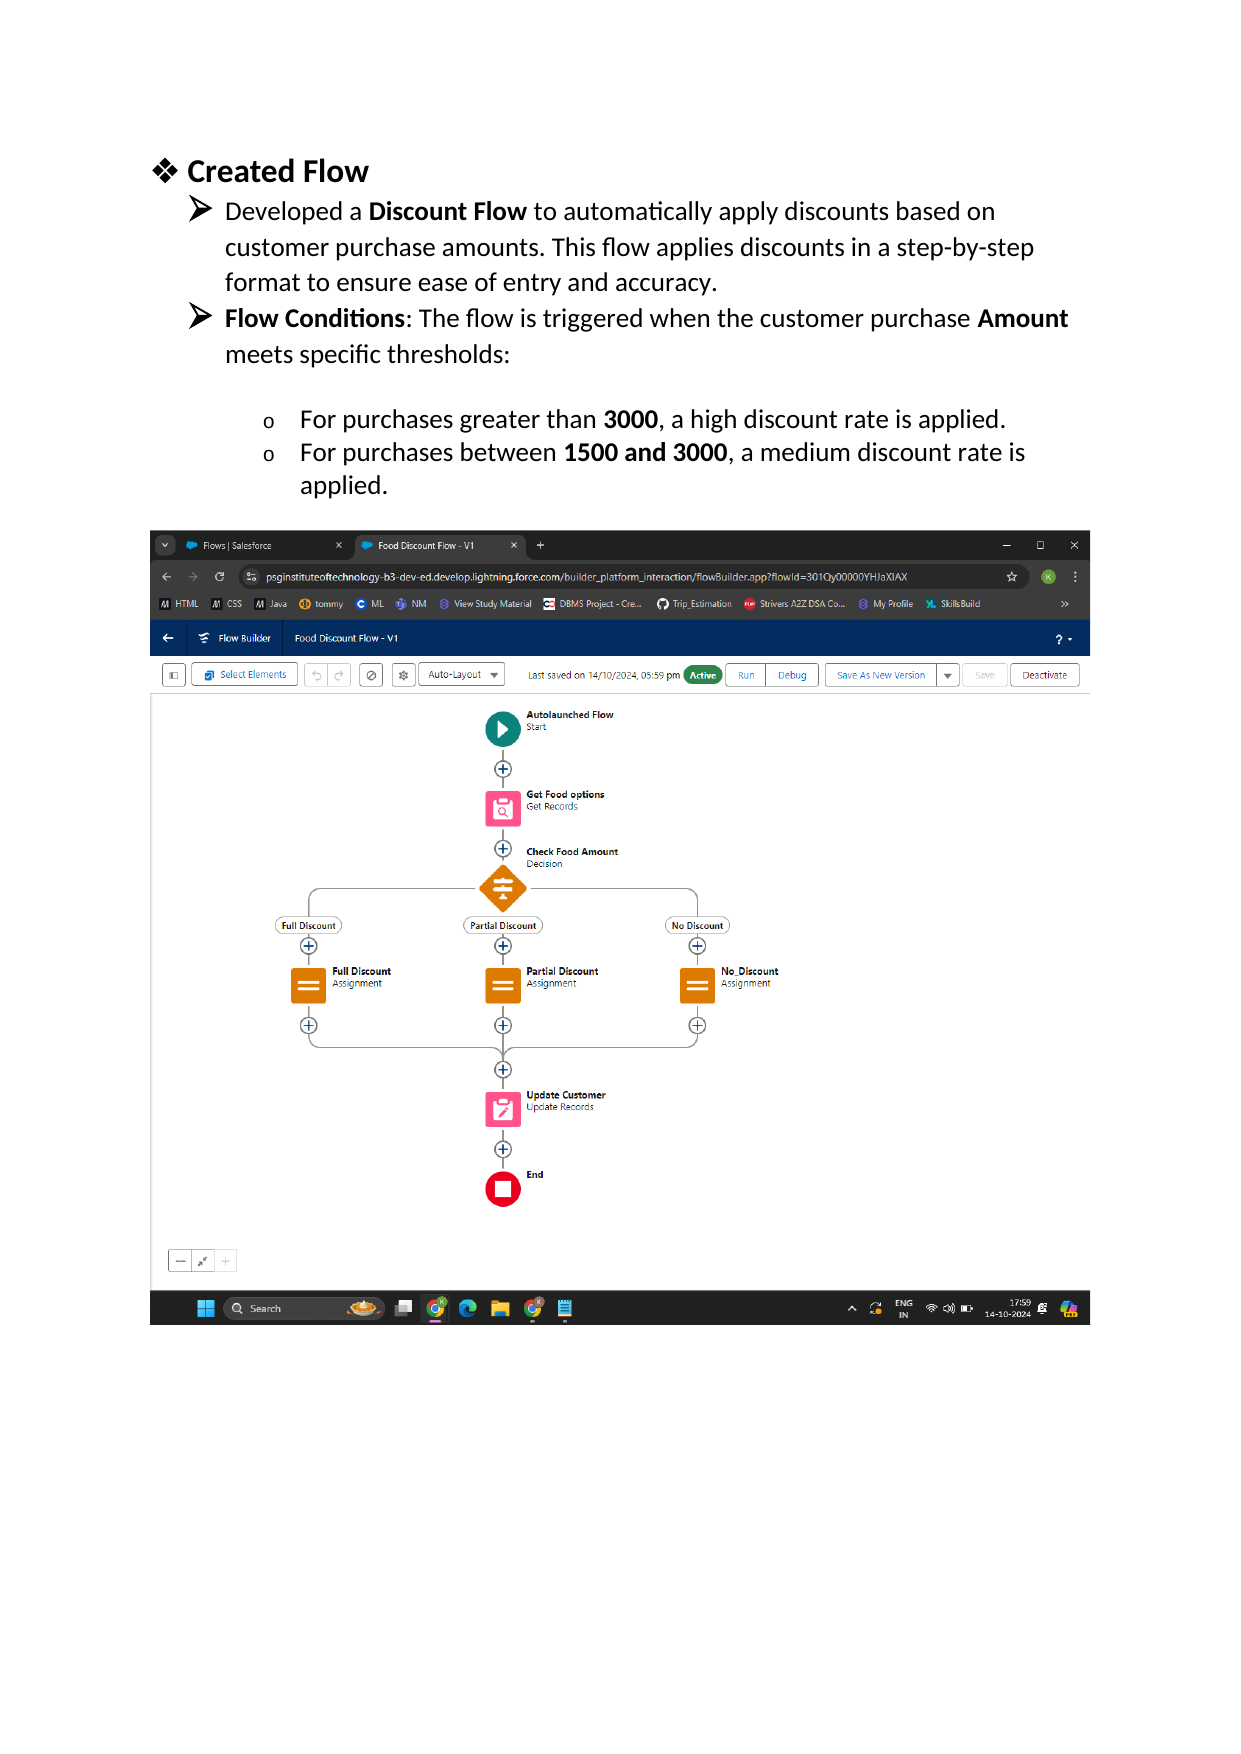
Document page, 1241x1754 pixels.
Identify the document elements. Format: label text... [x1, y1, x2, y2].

list Developed a Discount Flow to automatically apply discounts based on customer purchase amounts. This flow applies discounts in a step-by-step format to ensure ease of entry and accuracy. [187, 194, 1090, 299]
picture [150, 530, 1091, 1325]
list For purchases between 1500 and 3000, a medium discount rate is applied. [262, 435, 1090, 501]
list Flow Conditions: The flow is triggered when the customer purchase Amount meets specific thresholds: [187, 301, 1090, 370]
list For purchases greater than 3000, a high discount rate is applied. [262, 402, 1090, 435]
list Created Flow [150, 150, 1090, 191]
